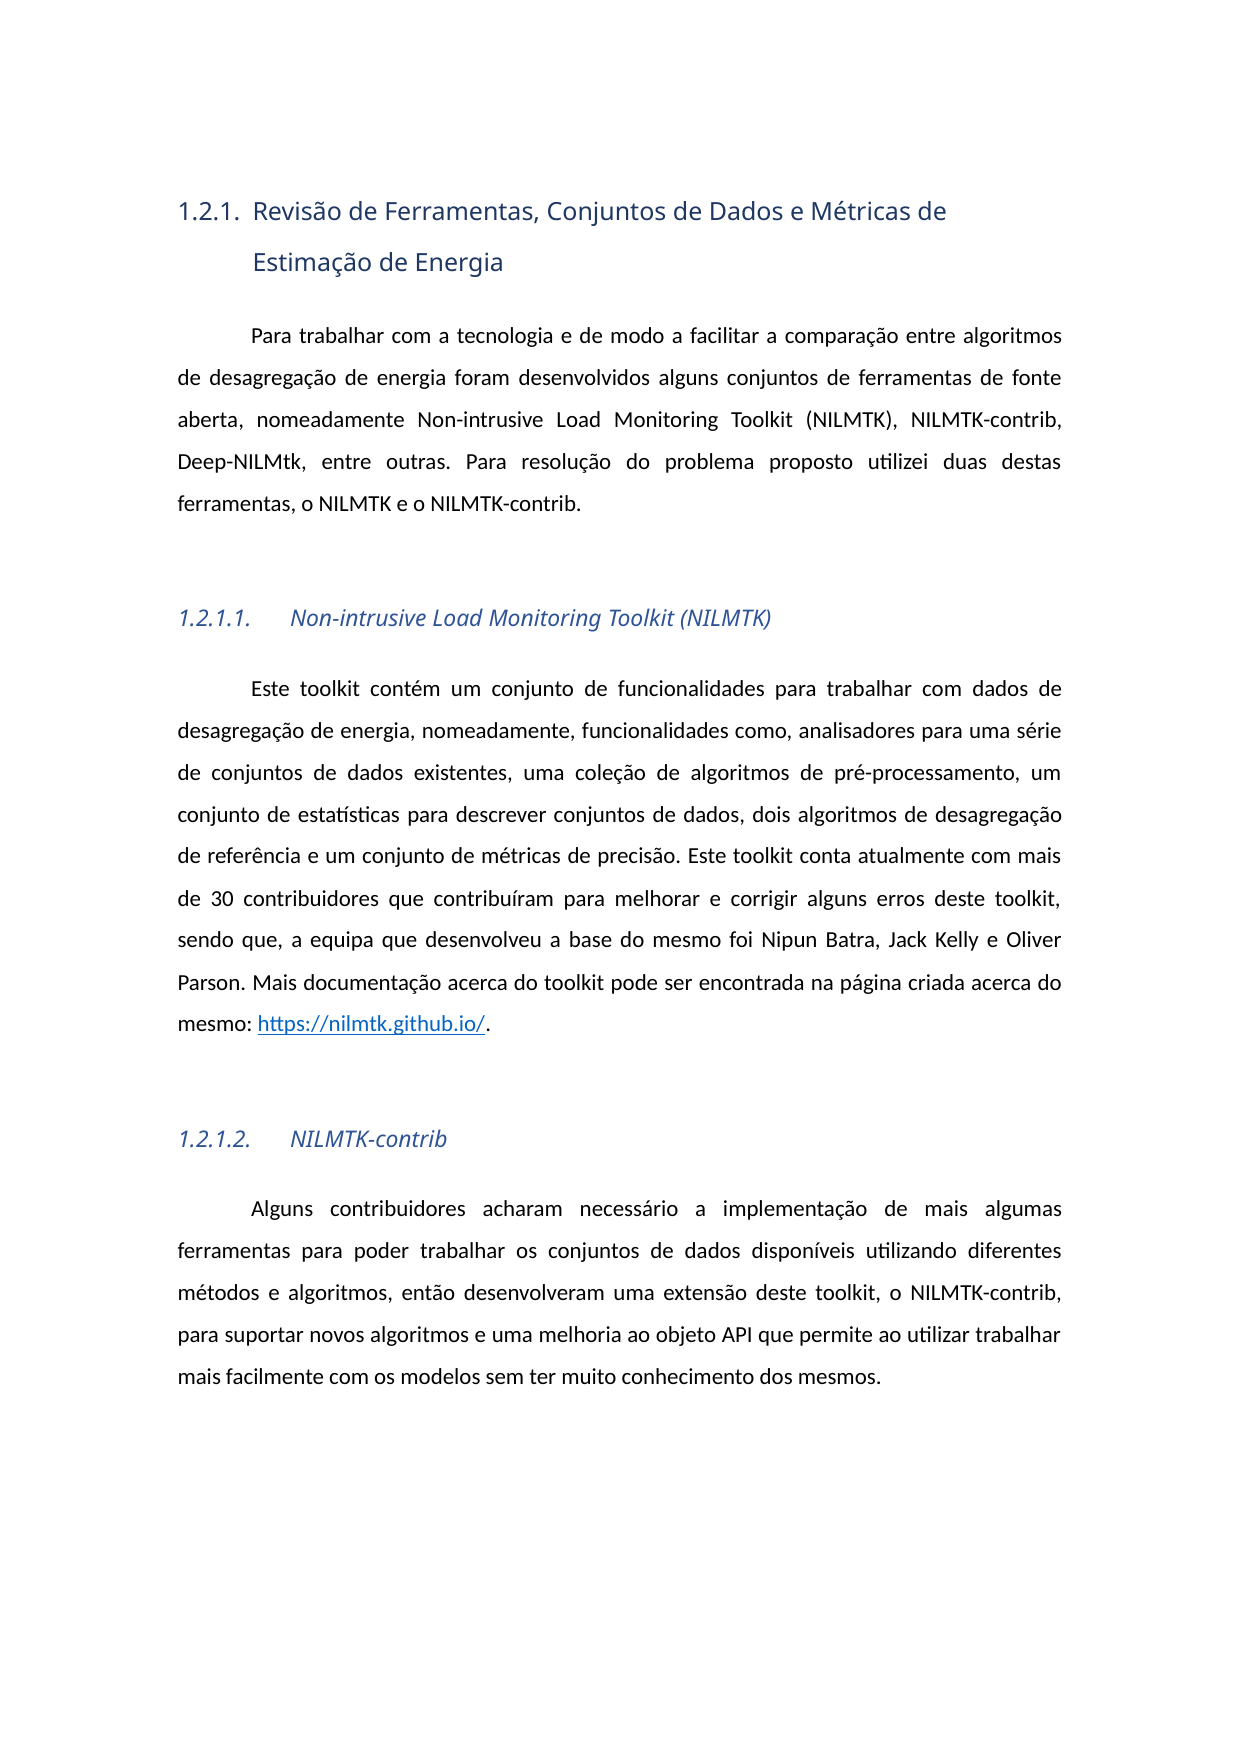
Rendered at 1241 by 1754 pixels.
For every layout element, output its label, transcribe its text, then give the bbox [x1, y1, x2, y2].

subtitle Non-intrusive Load Monitoring Toolkit (NILMTK) [177, 602, 1063, 633]
text Alguns contribuidores acharam necessário a implementação de mais algumas ferramentas para poder trabalhar os conjuntos de dados disponíveis utilizando diferentes métodos e algoritmos, então desenvolveram uma extensão deste toolkit, o NILMTK-contrib, para suportar novos algoritmos e uma melhoria ao objeto API que permite ao utilizar trabalhar mais facilmente com os modelos sem ter muito conhecimento dos mesmos. [177, 1194, 1063, 1391]
text Para trabalhar com a tecnologia e de modo a facilitar a comparação entre algoritmos de desagregação de energia foram desenvolvidos alguns conjuntos de ferramentas de fonte aberta, nomeadamente Non-intrusive Load Monitoring Toolkit (NILMTK), NILMTK-contrib, Deep-NILMtk, entre outras. Para resolução do problema proposto utilizei duas destas ferramentas, o NILMTK e o NILMTK-contrib. [177, 321, 1063, 517]
text Este toolkit contém um conjunto de funcionalidades para trabalhar com dados de desagregação de energia, nomeadamente, funcionalidades como, analisadores para uma série de conjuntos de dados existentes, uma coleção de algoritmos de pré-processamento, um conjunto de estatísticas para descrever conjuntos de dados, dois algoritmos de desagregação de referência e um conjunto de métricas de precisão. Este toolkit conta atualmente com mais de 30 contribuidores que contribuíram para melhorar e corrigir alguns erros deste toolkit, sendo que, a equipa que desenvolveu a base do mesmo foi Nipun Batra, Jack Kelly e Oliver Parson. Mais documentação acerca do toolkit pode ser encontrada na página criada acerca do mesmo: https://nilmtk.github.io/. [177, 674, 1063, 1038]
subtitle NILMTK-contrib [177, 1123, 1063, 1154]
subtitle Revisão de Ferramentas, Conjuntos de Dados e Métricas de Estimação de Energia [177, 194, 1063, 279]
